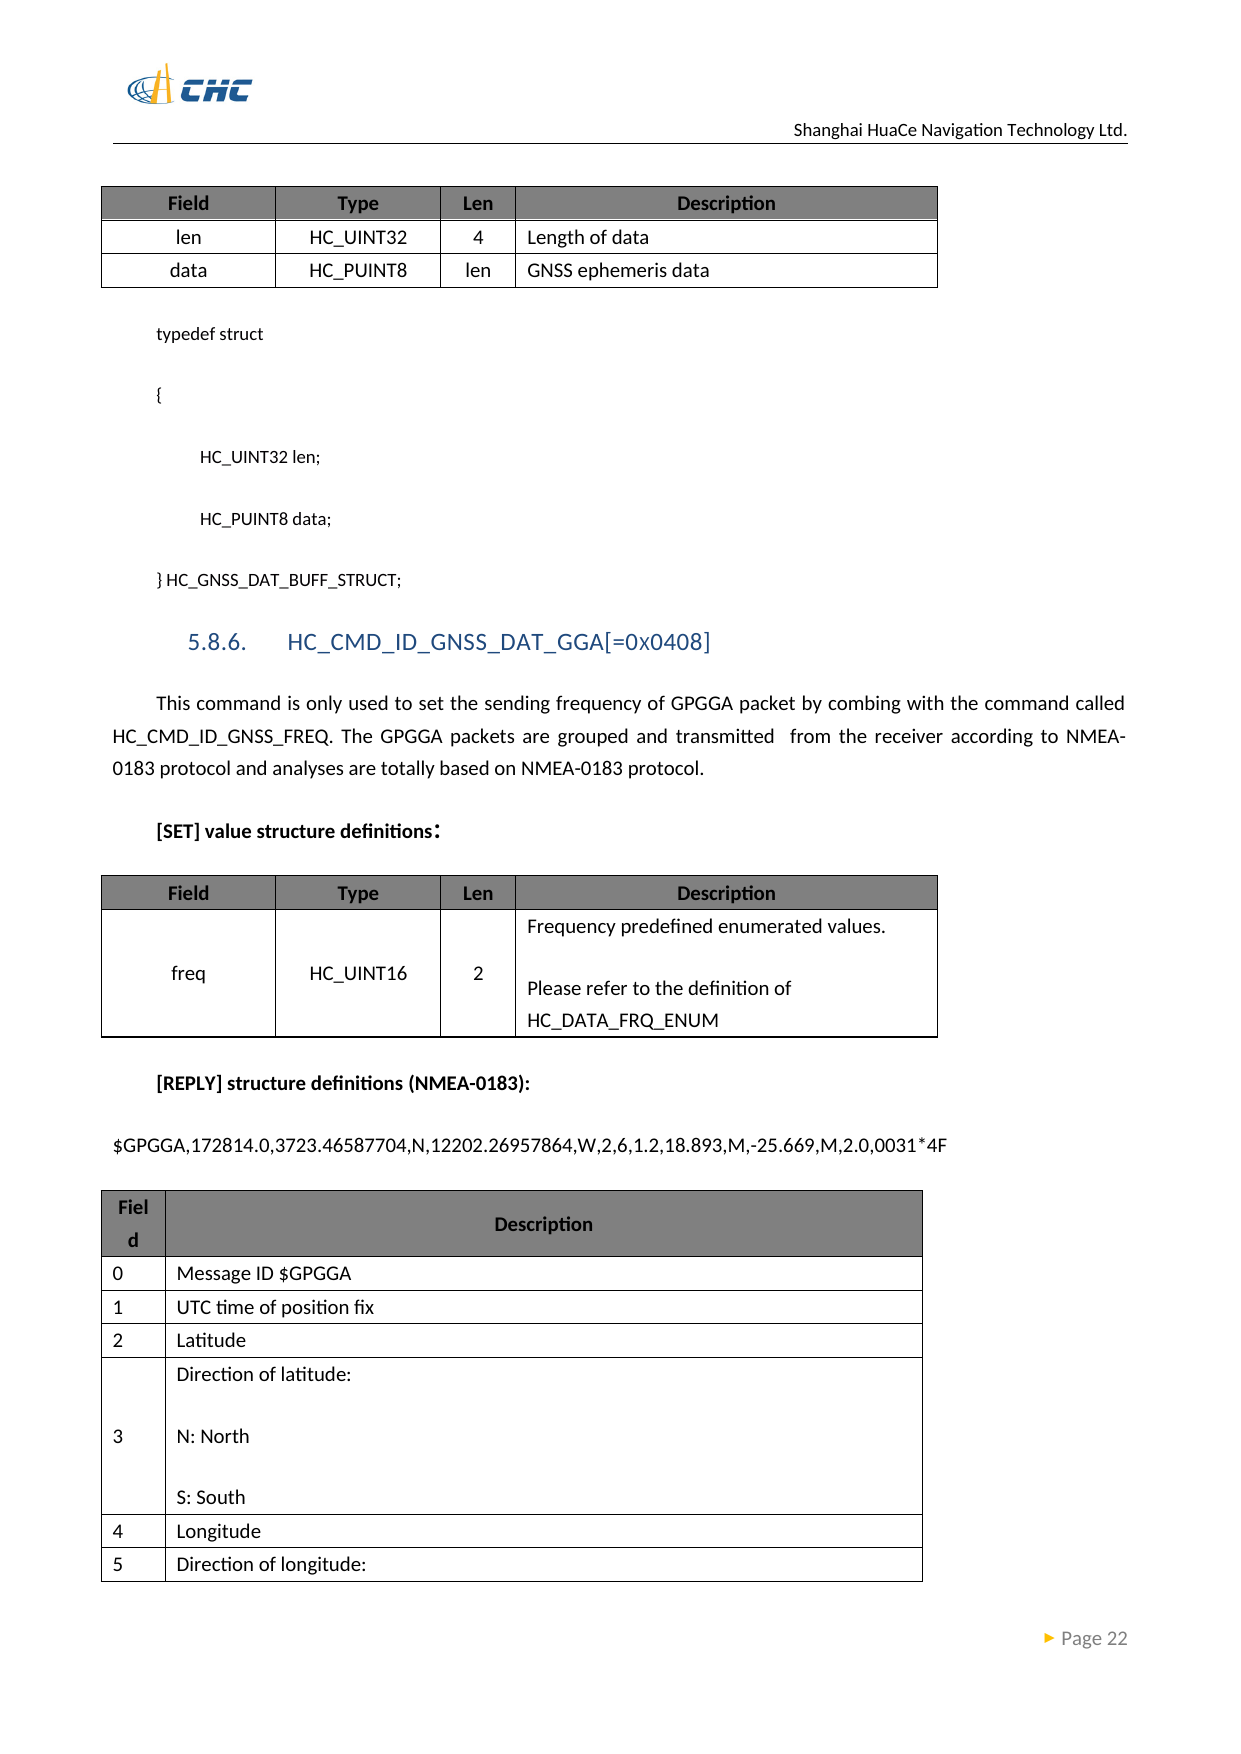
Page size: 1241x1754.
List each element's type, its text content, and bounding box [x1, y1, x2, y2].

text typedef struct [112, 317, 1128, 349]
table_header Len [441, 876, 515, 909]
table_header Description [166, 1191, 922, 1256]
subtitle HC_CMD_ID_GNSS_DAT_GGA[=0x0408] [187, 625, 1128, 658]
table_header Field [102, 187, 275, 219]
table_cell len [102, 221, 275, 253]
table_cell 2 [441, 910, 515, 1036]
text $GPGGA,172814.0,3723.46587704,N,12202.26957864,W,2,6,1.2,18.893,M,-25.669,M,2.0,0031*4F [112, 1128, 1128, 1161]
table_header Description [516, 187, 937, 219]
picture [113, 58, 264, 113]
table_cell 0 [102, 1257, 165, 1289]
table_header Type [276, 876, 440, 909]
table_cell HC_PUINT8 [276, 254, 440, 287]
table_header Description [516, 876, 937, 909]
table_cell Direction of latitude: N: North S: South [166, 1358, 922, 1513]
table_cell GNSS ephemeris data [516, 254, 937, 287]
text This command is only used to set the sending frequency of GPGGA packet by combing with the command called HC_CMD_ID_GNSS_FREQ. The GPGGA packets are grouped and transmitted from the receiver according to NMEA-0183 protocol and analyses are totally based on NMEA-0183 protocol. [112, 687, 1128, 784]
table_header Field [102, 876, 275, 909]
table_cell Message ID $GPGGA [166, 1257, 922, 1289]
table_cell HC_UINT16 [276, 910, 440, 1036]
table_cell freq [102, 910, 275, 1036]
text HC_PUINT8 data; [112, 502, 1128, 534]
table_header Field [102, 1191, 165, 1256]
table_cell len [441, 254, 515, 287]
text HC_UINT32 len; [112, 440, 1128, 473]
table_cell Longitude [166, 1515, 922, 1547]
table_cell Length of data [516, 221, 937, 253]
table_cell data [102, 254, 275, 287]
table_cell 2 [102, 1324, 165, 1357]
table_cell 5 [102, 1548, 165, 1581]
table_cell 1 [102, 1291, 165, 1323]
table_header Len [441, 187, 515, 219]
table_cell Frequency predefined enumerated values. Please refer to the definition of HC_DATA_FRQ_ENUM [516, 910, 937, 1036]
table_cell HC_UINT32 [276, 221, 440, 253]
text } HC_GNSS_DAT_BUFF_STRUCT; [112, 563, 1128, 596]
table_cell 4 [102, 1515, 165, 1547]
table_cell 4 [441, 221, 515, 253]
text [SET] value structure definitions： [112, 813, 1128, 846]
text [REPLY] structure definitions (NMEA-0183): [112, 1067, 1128, 1099]
table_header Type [276, 187, 440, 219]
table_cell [166, 1548, 922, 1581]
table_cell 3 [102, 1358, 165, 1513]
text { [112, 378, 1128, 411]
table_cell UTC time of position fix [166, 1291, 922, 1323]
table_cell Latitude [166, 1324, 922, 1357]
